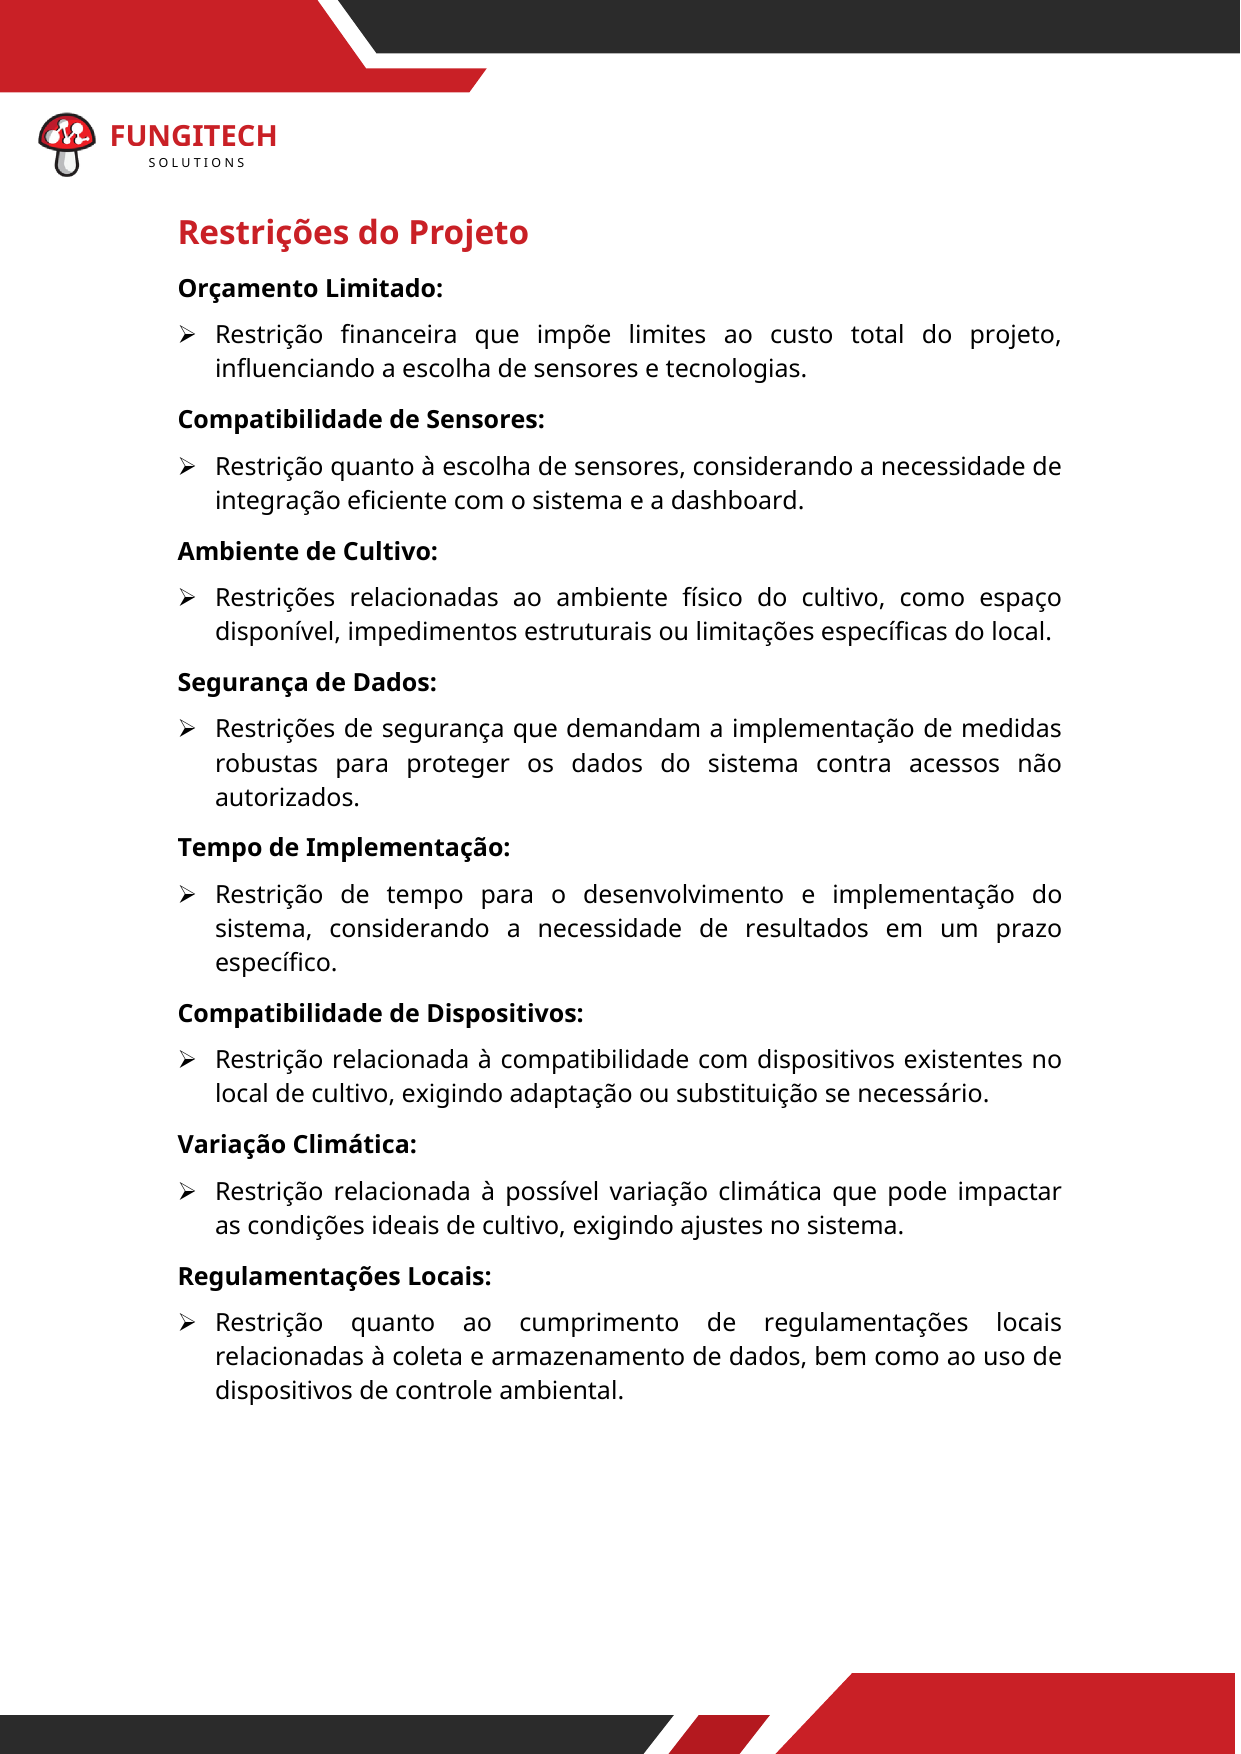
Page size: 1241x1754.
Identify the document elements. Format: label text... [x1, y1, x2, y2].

list Restrições relacionadas ao ambiente físico do cultivo, como espaço disponível, impedimentos estruturais ou limitações específicas do local. [177, 580, 1063, 648]
list Restrições de segurança que demandam a implementação de medidas robustas para proteger os dados do sistema contra acessos não autorizados. [177, 711, 1063, 813]
list Restrição quanto ao cumprimento de regulamentações locais relacionadas à coleta e armazenamento de dados, bem como ao uso de dispositivos de controle ambiental. [177, 1305, 1063, 1407]
list Restrição de tempo para o desenvolvimento e implementação do sistema, considerando a necessidade de resultados em um prazo específico. [177, 877, 1063, 979]
text Tempo de Implementação: [177, 830, 1063, 864]
list Restrição financeira que impõe limites ao custo total do projeto, influenciando a escolha de sensores e tecnologias. [177, 317, 1063, 385]
text Compatibilidade de Dispositivos: [177, 995, 1063, 1029]
text Compatibilidade de Sensores: [177, 402, 1063, 436]
text Orçamento Limitado: [177, 271, 1063, 304]
text Regulamentações Locais: [177, 1258, 1063, 1292]
list Restrição relacionada à compatibilidade com dispositivos existentes no local de cultivo, exigindo adaptação ou substituição se necessário. [177, 1042, 1063, 1110]
text Variação Climática: [177, 1127, 1063, 1161]
list Restrição relacionada à possível variação climática que pode impactar as condições ideais de cultivo, exigindo ajustes no sistema. [177, 1173, 1063, 1241]
text Ambiente de Cultivo: [177, 533, 1063, 567]
list Restrição quanto à escolha de sensores, considerando a necessidade de integração eficiente com o sistema e a dashboard. [177, 448, 1063, 517]
picture [37, 111, 96, 178]
text Segurança de Dados: [177, 664, 1063, 699]
subtitle Restrições do Projeto [177, 148, 1063, 254]
